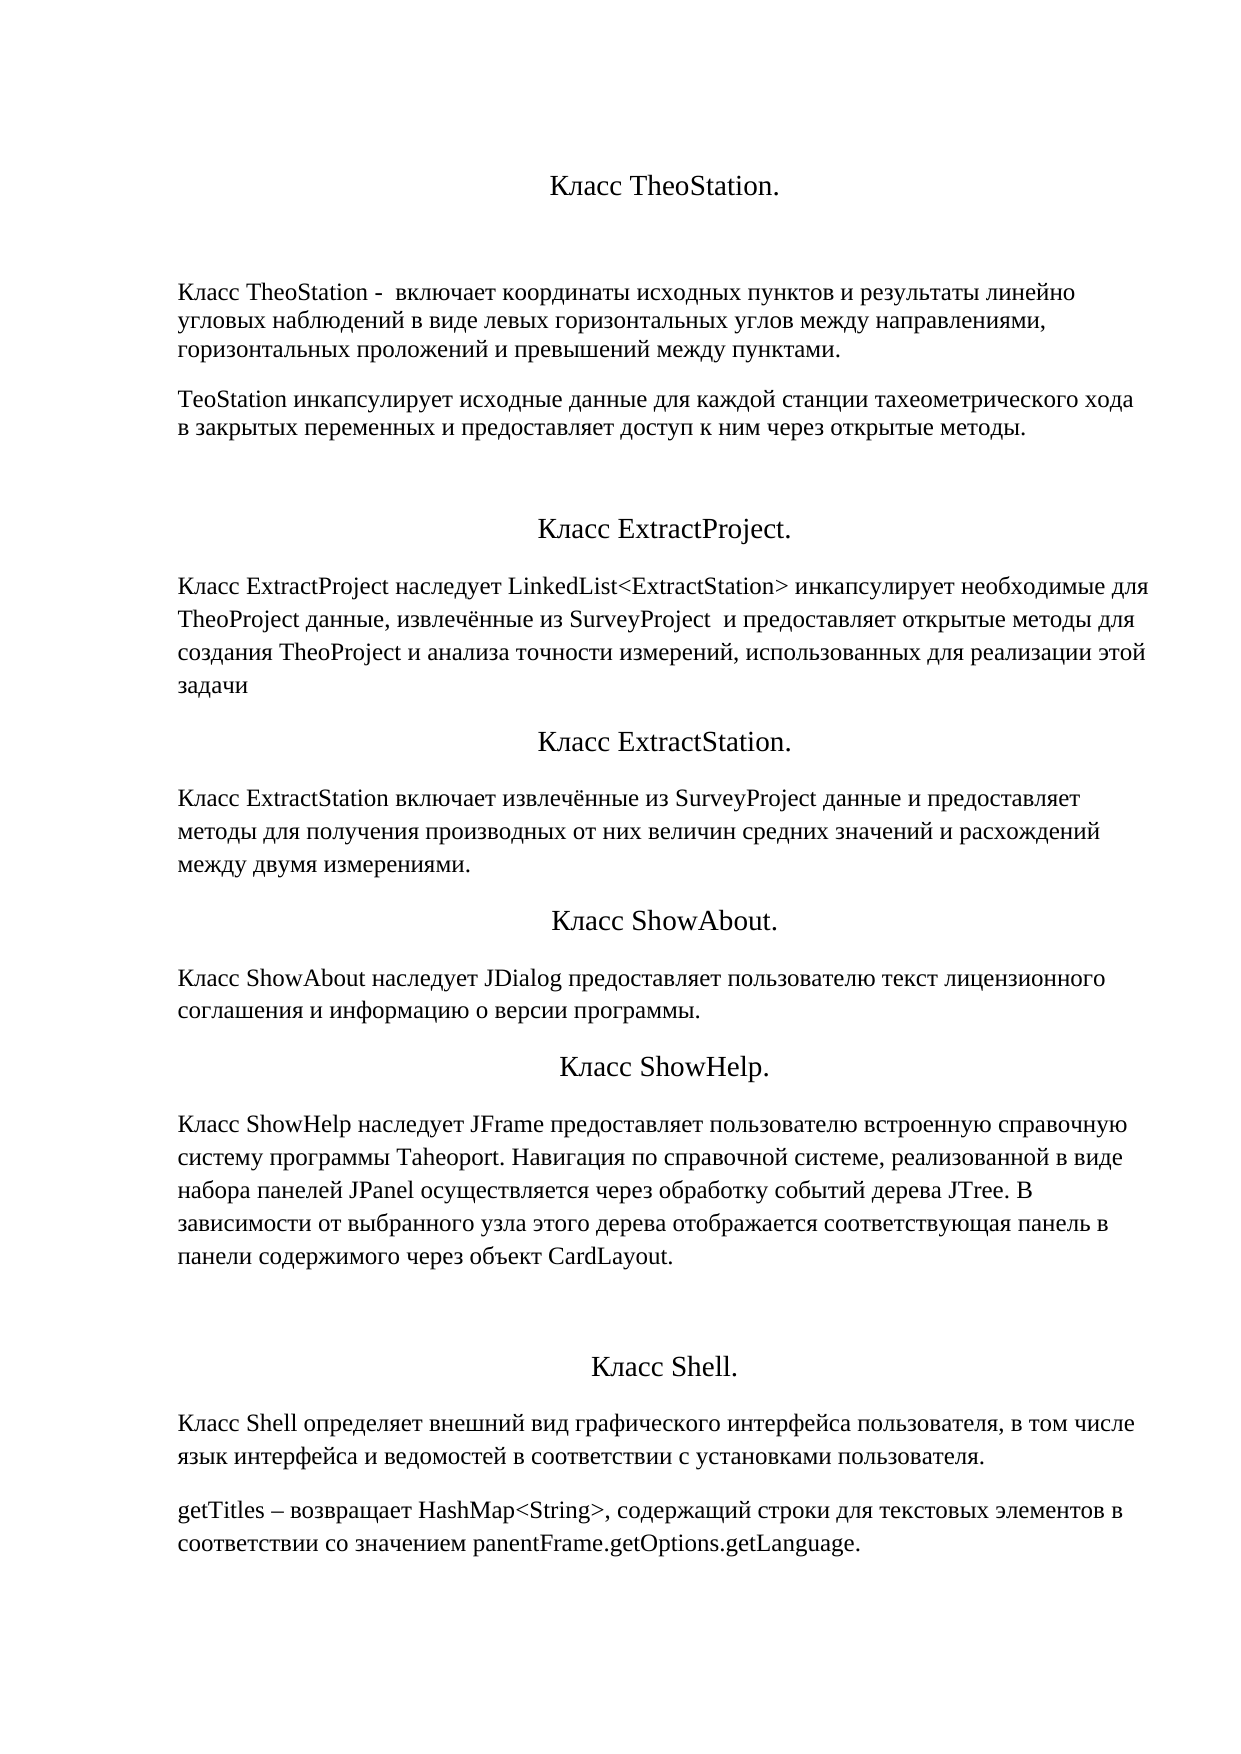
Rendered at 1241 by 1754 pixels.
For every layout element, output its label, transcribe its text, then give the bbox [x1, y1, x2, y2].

text Класс ShowHelp наследует JFrame предоставляет пользователю встроенную справочную систему программы Taheoport. Навигация по справочной системе, реализованной в виде набора панелей JPanel осуществляется через обработку событий дерева JTree. В зависимости от выбранного узла этого дерева отображается соответствующая панель в панели содержимого через объект CardLayout. [177, 1109, 1152, 1270]
text TeoStation инкапсулирует исходные данные для каждой станции тахеометрического хода в закрытых переменных и предоставляет доступ к ним через открытые методы. [177, 384, 1152, 441]
text Класс ExtractStation включает извлечённые из SurveyProject данные и предоставляет методы для получения производных от них величин средних значений и расхождений между двумя измерениями. [177, 783, 1152, 878]
text Класс ShowAbout наследует JDialog предоставляет пользователю текст лицензионного соглашения и информацию о версии программы. [177, 963, 1152, 1024]
text Класс TheoStation - включает координаты исходных пунктов и результаты линейно угловых наблюдений в виде левых горизонтальных углов между направлениями, горизонтальных проложений и превышений между пунктами. [177, 277, 1152, 363]
text getTitles – возвращает HashMap<String>, содержащий строки для текстовых элементов в соответствии со значением panentFrame.getOptions.getLanguage. [177, 1495, 1152, 1557]
text Класс ExtractStation. [177, 724, 1152, 757]
text Класс TheoStation. [177, 168, 1152, 201]
text Класс ShowHelp. [177, 1049, 1152, 1083]
text Класс ShowAbout. [177, 903, 1152, 937]
text Класс Shell. [177, 1349, 1152, 1382]
text Класс ExtractProject наследует LinkedList<ExtractStation> инкапсулирует необходимые для TheoProject данные, извлечённые из SurveyProject и предоставляет открытые методы для создания TheoProject и анализа точности измерений, использованных для реализации этой задачи [177, 571, 1152, 699]
text Класс ExtractProject. [177, 512, 1152, 545]
text Класс Shell определяет внешний вид графического интерфейса пользователя, в том числе язык интерфейса и ведомостей в соответствии с установками пользователя. [177, 1408, 1152, 1470]
